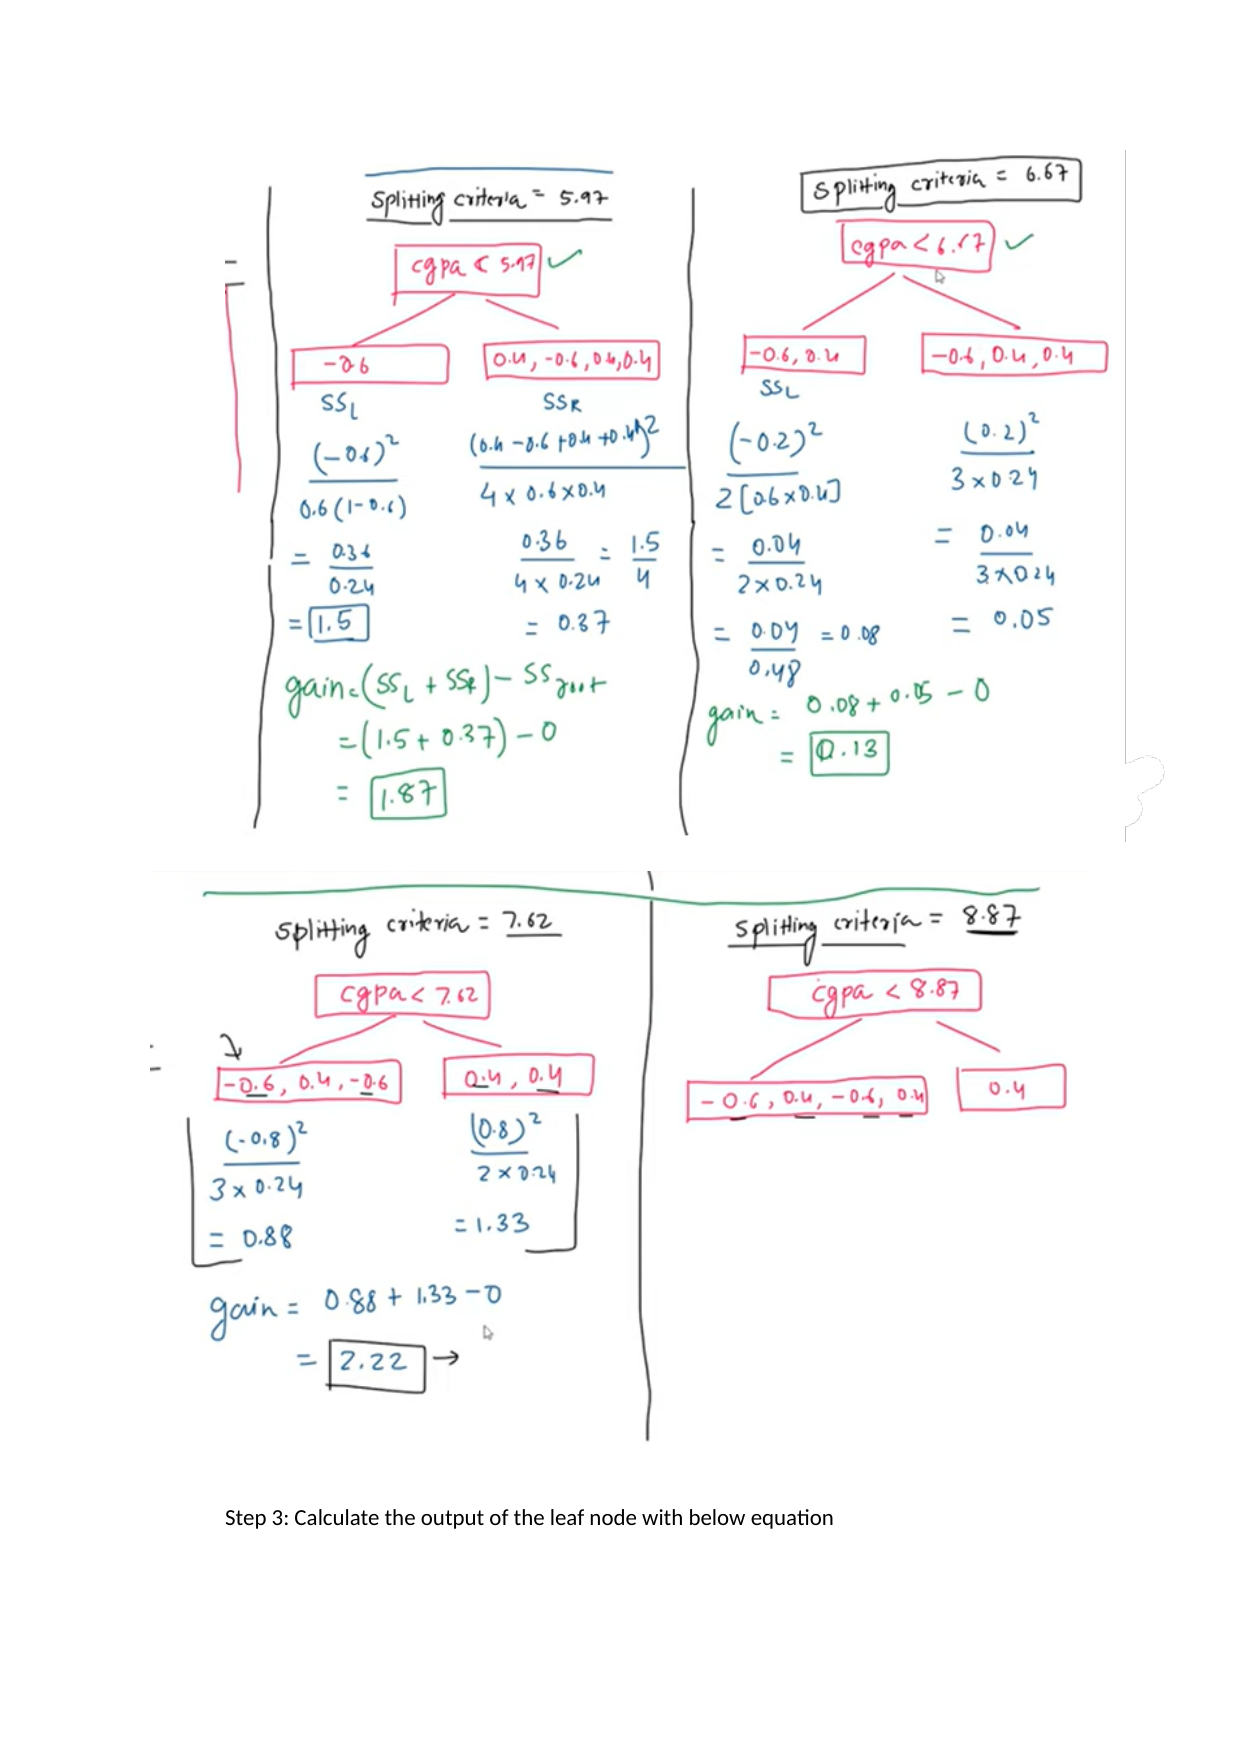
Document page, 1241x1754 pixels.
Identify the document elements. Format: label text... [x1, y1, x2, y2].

text Step 3: Calculate the output of the leaf node with below equation [150, 1503, 1090, 1531]
picture [150, 871, 1091, 1484]
picture [225, 150, 1166, 842]
